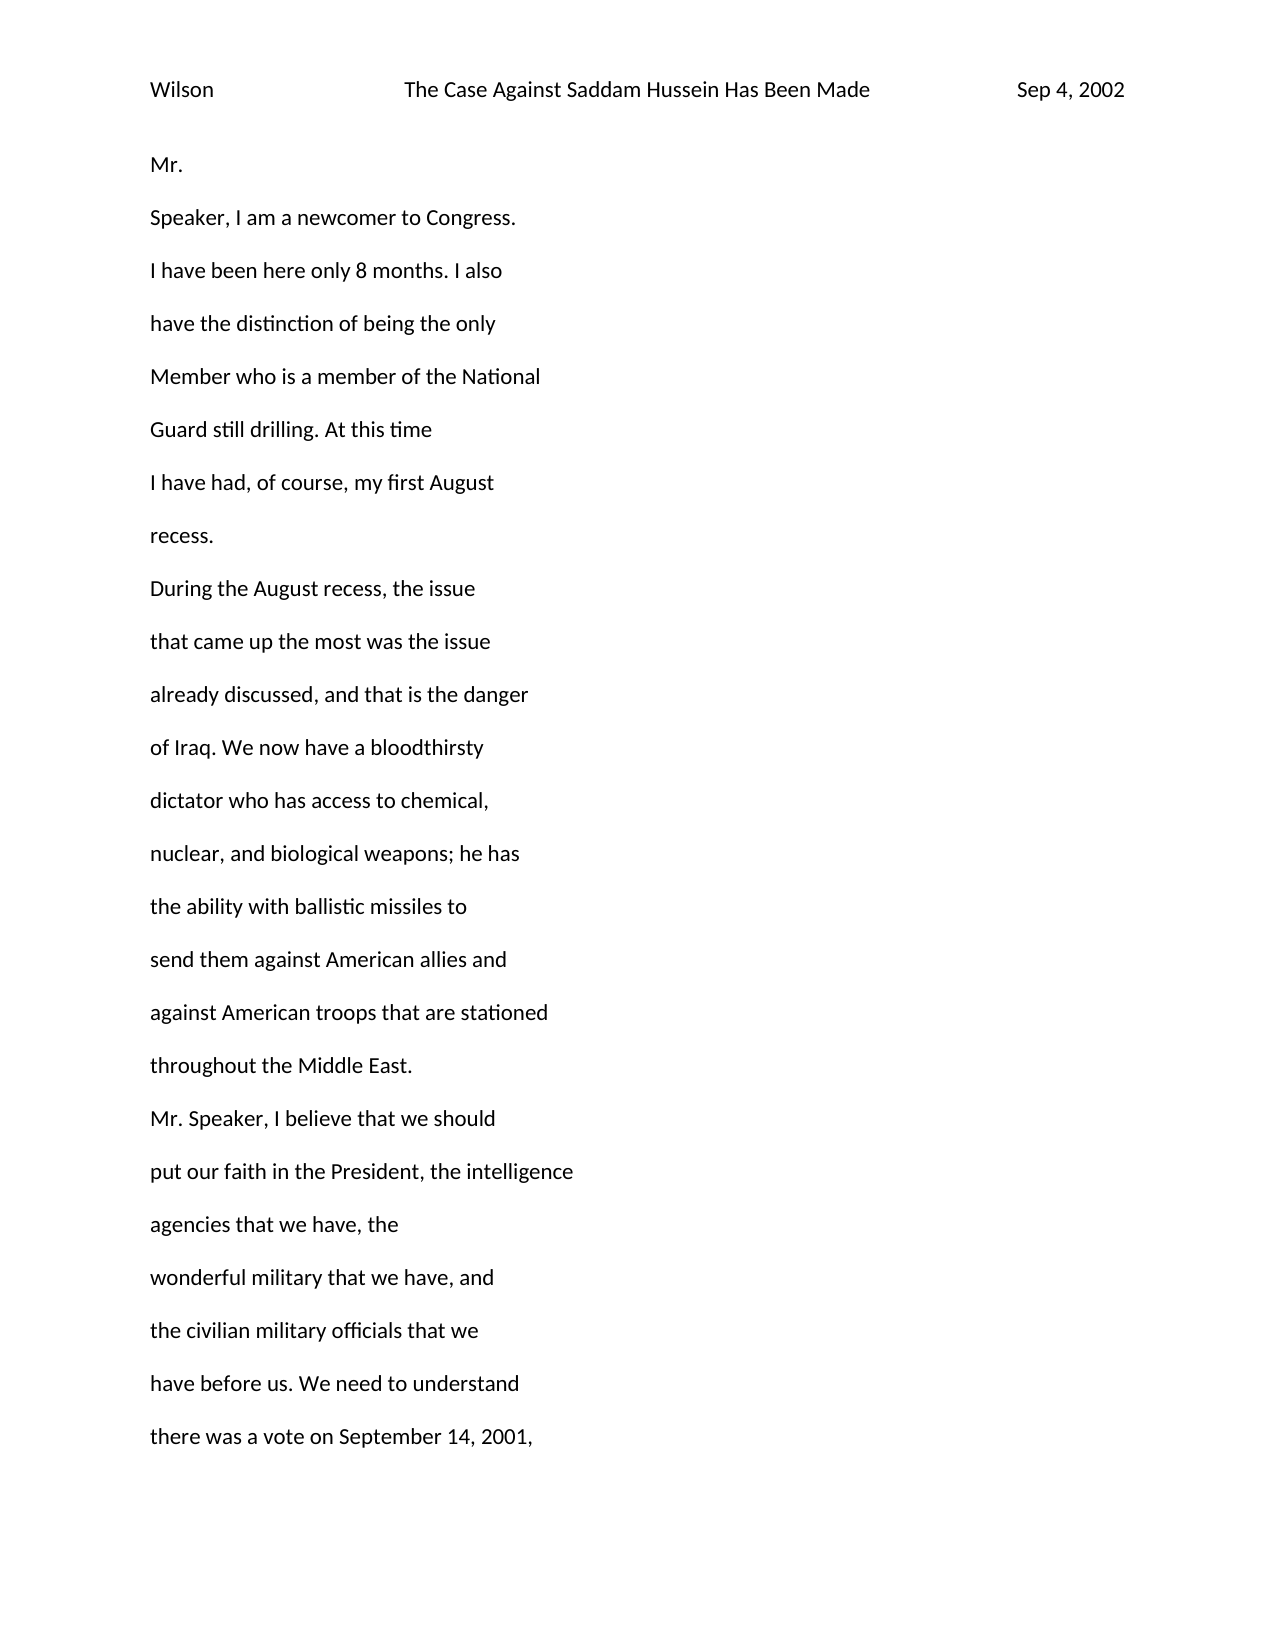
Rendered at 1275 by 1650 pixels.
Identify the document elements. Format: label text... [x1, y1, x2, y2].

text throughout the Middle East. [150, 1051, 1125, 1079]
text the civilian military officials that we [150, 1316, 1125, 1344]
text that came up the most was the issue [150, 627, 1125, 655]
text Guard still drilling. At this time [150, 415, 1125, 443]
text wonderful military that we have, and [150, 1263, 1125, 1291]
text I have been here only 8 months. I also [150, 256, 1125, 284]
text the ability with ballistic missiles to [150, 892, 1125, 920]
text already discussed, and that is the danger [150, 680, 1125, 708]
text recess. [150, 521, 1125, 549]
text against American troops that are stationed [150, 998, 1125, 1026]
text Member who is a member of the National [150, 362, 1125, 390]
text During the August recess, the issue [150, 574, 1125, 602]
text agencies that we have, the [150, 1210, 1125, 1238]
text dictator who has access to chemical, [150, 786, 1125, 814]
text I have had, of course, my first August [150, 468, 1125, 496]
text Mr. Speaker, I believe that we should [150, 1104, 1125, 1132]
text have the distinction of being the only [150, 309, 1125, 337]
text nuclear, and biological weapons; he has [150, 839, 1125, 867]
text of Iraq. We now have a bloodthirsty [150, 733, 1125, 761]
text Speaker, I am a newcomer to Congress. [150, 203, 1125, 231]
text put our faith in the President, the intelligence [150, 1157, 1125, 1185]
text Mr. [150, 150, 1125, 178]
text have before us. We need to understand [150, 1369, 1125, 1397]
text send them against American allies and [150, 945, 1125, 973]
text there was a vote on September 14, 2001, [150, 1422, 1125, 1451]
